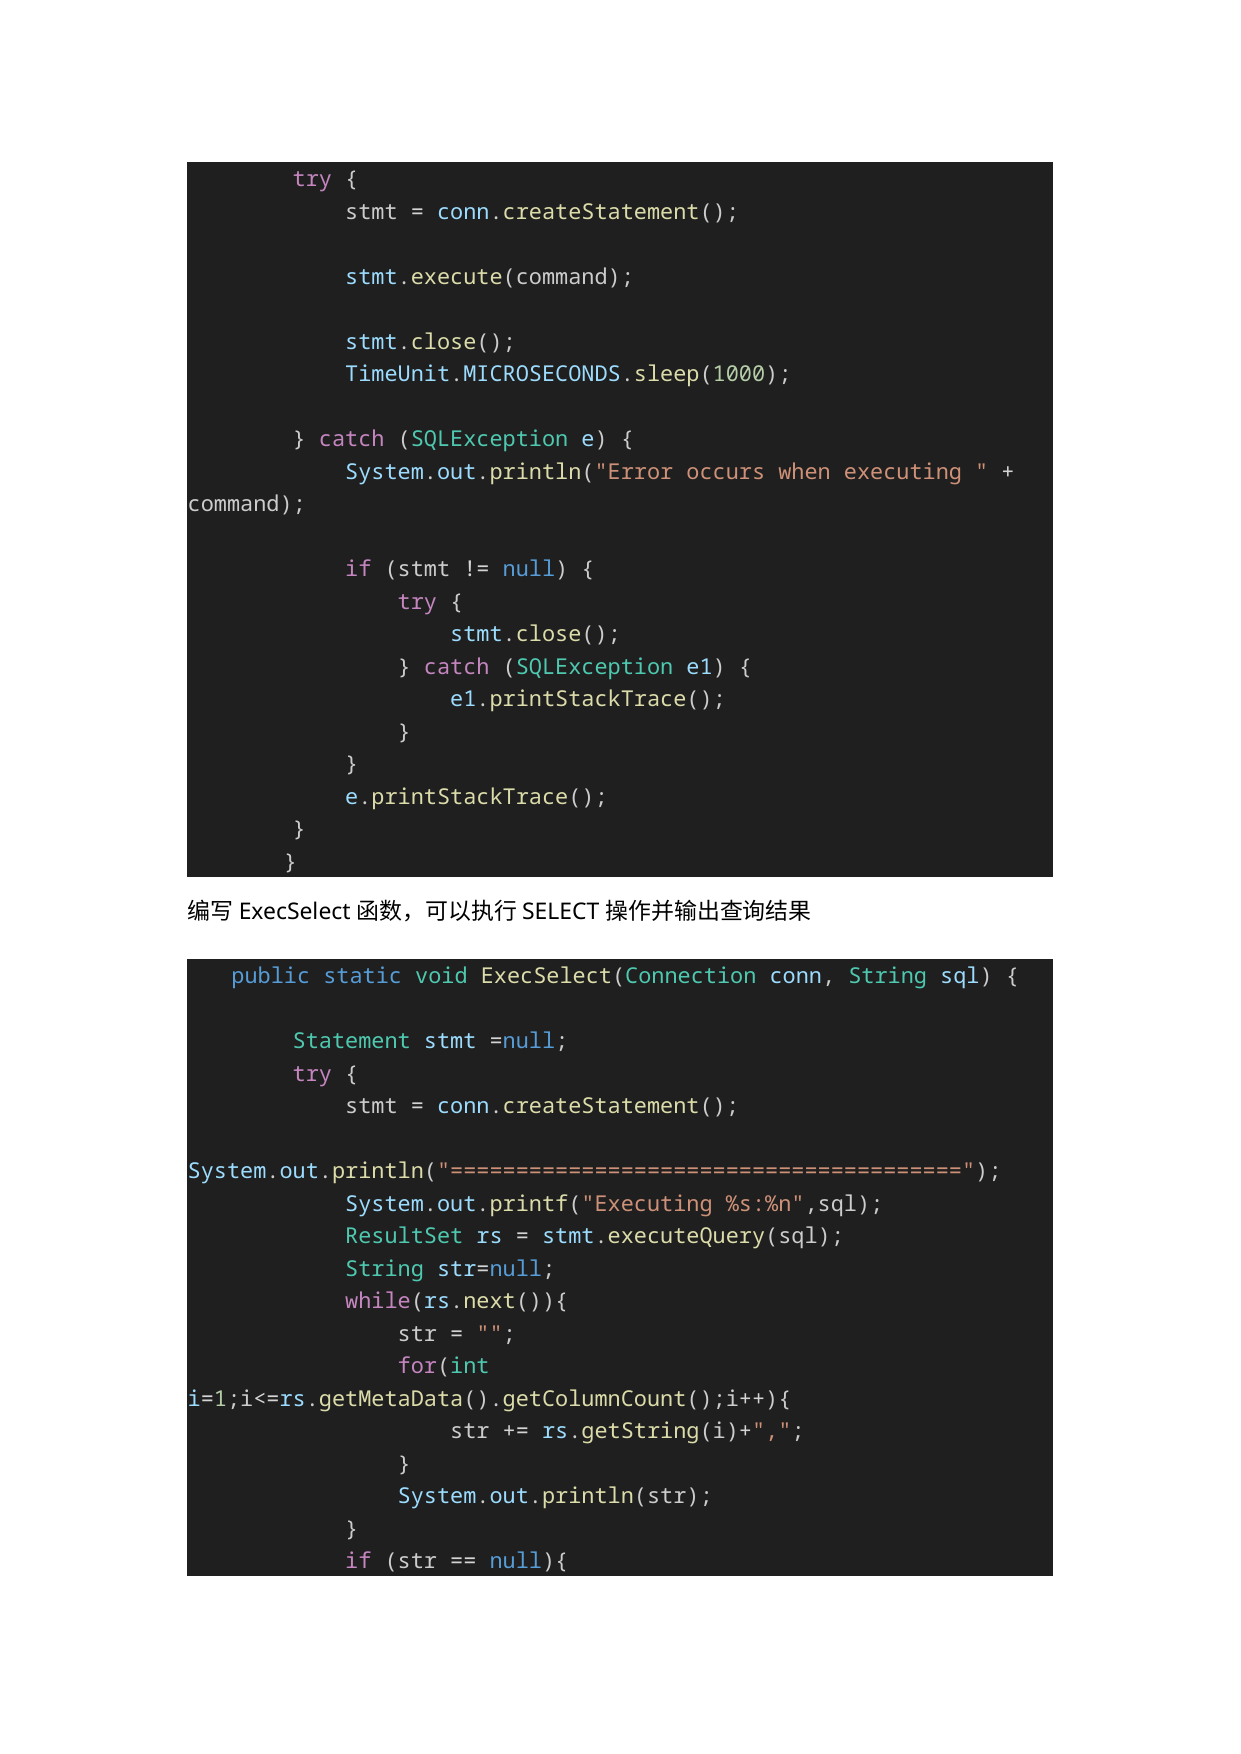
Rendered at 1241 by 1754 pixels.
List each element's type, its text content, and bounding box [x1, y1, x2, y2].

text stmt.execute(command); [187, 259, 1053, 292]
text } catch (SQLException e) { [187, 422, 1053, 454]
text try { [187, 1056, 1053, 1089]
text } [187, 1511, 1053, 1544]
text String str=null; [187, 1251, 1053, 1284]
text stmt = conn.createStatement(); [187, 1089, 1053, 1121]
text } [187, 747, 1053, 779]
text } catch (SQLException e1) { [187, 649, 1053, 682]
text } [187, 714, 1053, 747]
text stmt = conn.createStatement(); [187, 194, 1053, 227]
text Statement stmt =null; [187, 1024, 1053, 1056]
text e.printStackTrace(); [187, 779, 1053, 812]
text try { [187, 584, 1053, 617]
text str += rs.getString(i)+","; [187, 1414, 1053, 1446]
text } [187, 812, 1053, 844]
text if (stmt != null) { [187, 552, 1053, 584]
text } [187, 844, 1053, 877]
text ResultSet rs = stmt.executeQuery(sql); [187, 1219, 1053, 1251]
text System.out.println(str); [187, 1479, 1053, 1511]
text for(int i=1;i<=rs.getMetaData().getColumnCount();i++){ [187, 1349, 1053, 1414]
text try { [187, 162, 1053, 194]
text while(rs.next()){ [187, 1284, 1053, 1316]
text System.out.println("Error occurs when executing " + command); [187, 454, 1053, 519]
text public static void ExecSelect(Connection conn, String sql) { [187, 959, 1053, 991]
text TimeUnit.MICROSECONDS.sleep(1000); [187, 357, 1053, 389]
text stmt.close(); [187, 617, 1053, 649]
text e1.printStackTrace(); [187, 682, 1053, 714]
text str = ""; [187, 1316, 1053, 1349]
text 编写 ExecSelect 函数，可以执⾏ SELECT 操作并输出查询结果 [187, 877, 1053, 942]
text } [187, 1446, 1053, 1479]
text if (str == null){ [187, 1544, 1053, 1576]
text stmt.close(); [187, 324, 1053, 357]
text System.out.println("======================================="); [187, 1121, 1053, 1186]
text System.out.printf("Executing %s:%n",sql); [187, 1186, 1053, 1219]
